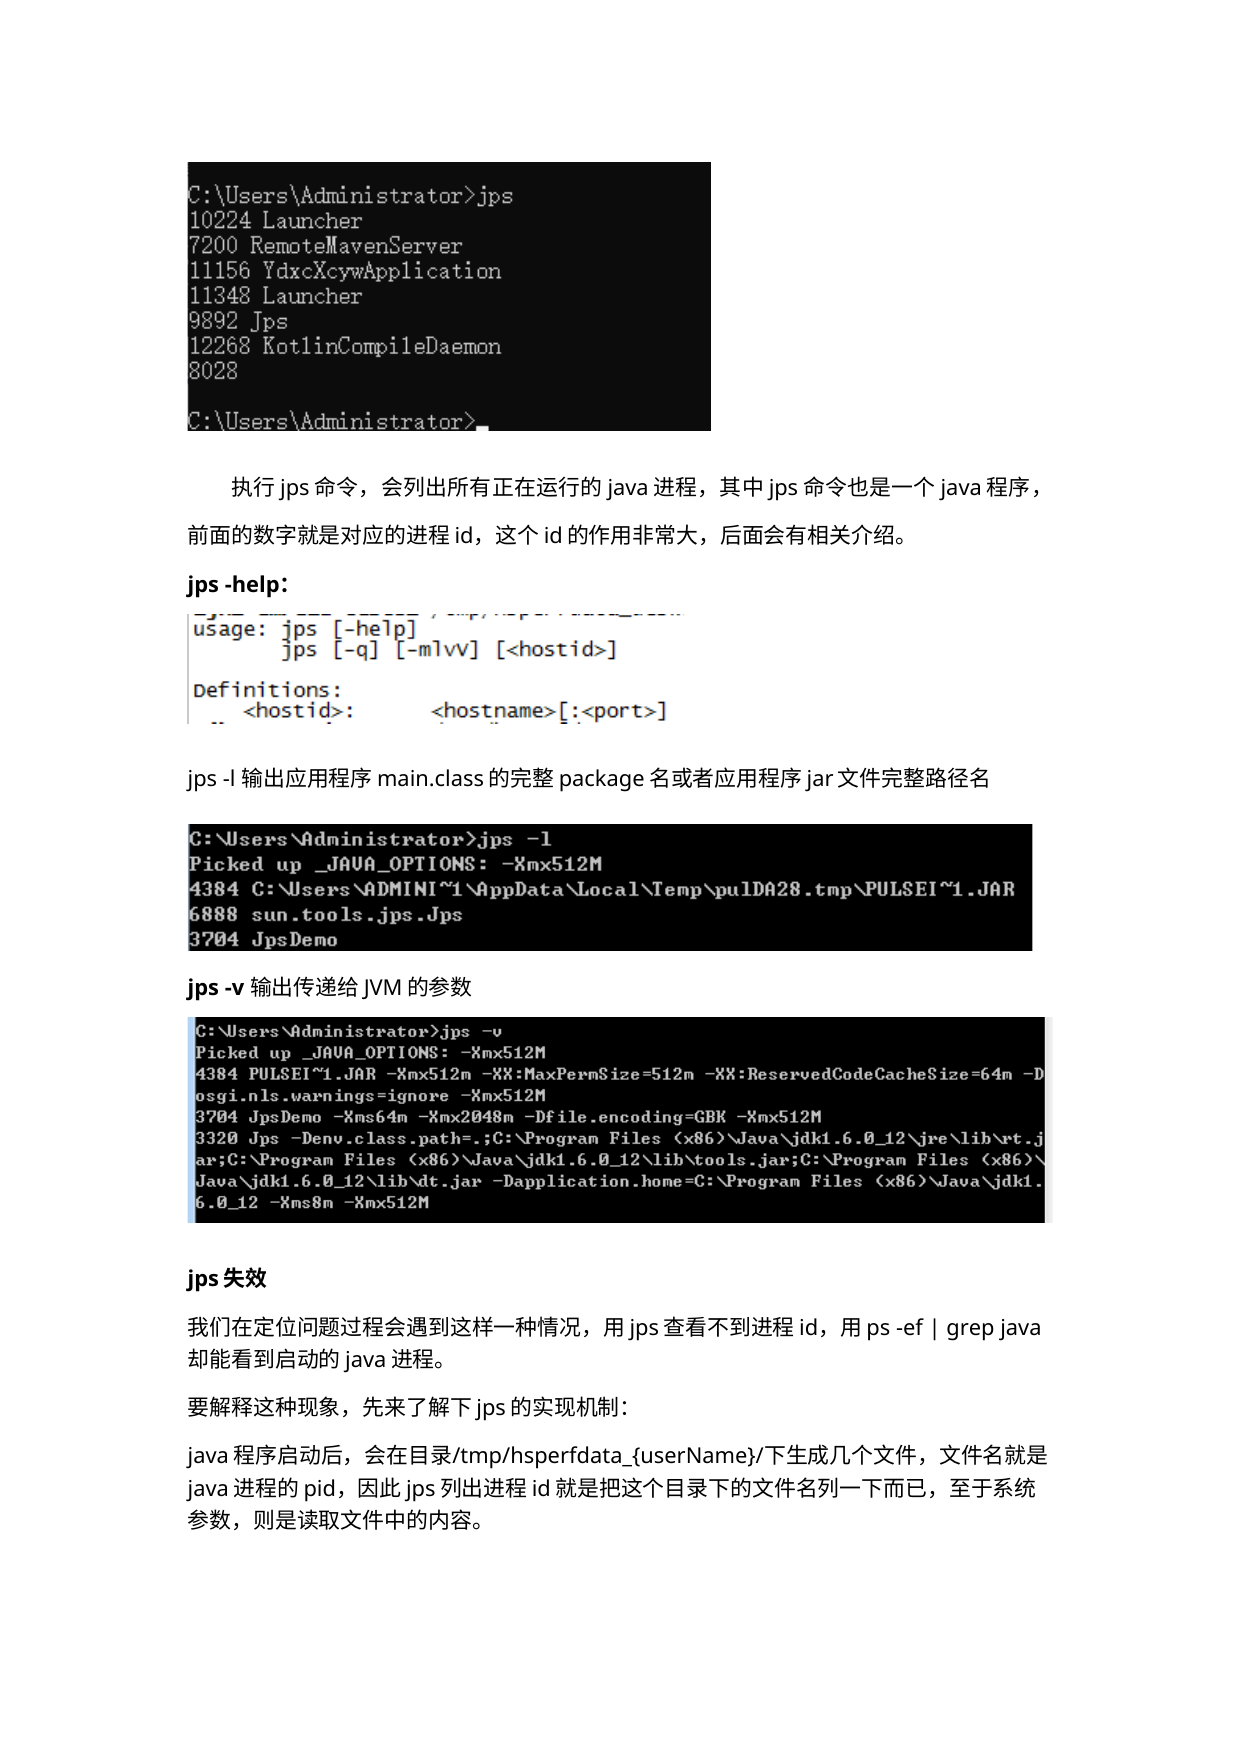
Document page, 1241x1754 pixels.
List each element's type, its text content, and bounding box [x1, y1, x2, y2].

picture [187, 614, 685, 724]
text jps -v 输出传递给JVM的参数 [187, 970, 1053, 1002]
text jps -help： [187, 566, 1053, 599]
text jps -l 输出应用程序main.class的完整package名或者应用程序jar文件完整路径名 [187, 760, 1053, 793]
text 我们在定位问题过程会遇到这样一种情况，用jps查看不到进程id，用ps -ef | grep java却能看到启动的java进程。 [187, 1309, 1053, 1374]
picture [187, 162, 711, 431]
text 执行jps命令，会列出所有正在运行的java进程，其中jps命令也是一个java程序，前面的数字就是对应的进程id，这个id的作用非常大，后面会有相关介绍。 [187, 469, 1053, 551]
picture [187, 824, 1033, 951]
text java程序启动后，会在目录/tmp/hsperfdata_{userName}/下生成几个文件，文件名就是java进程的pid，因此jps列出进程id就是把这个目录下的文件名列一下而已，至于系统参数，则是读取文件中的内容。 [187, 1438, 1053, 1535]
picture [187, 1017, 1053, 1223]
text 要解释这种现象，先来了解下jps的实现机制： [187, 1390, 1053, 1422]
text jps失效 [187, 1261, 1053, 1293]
